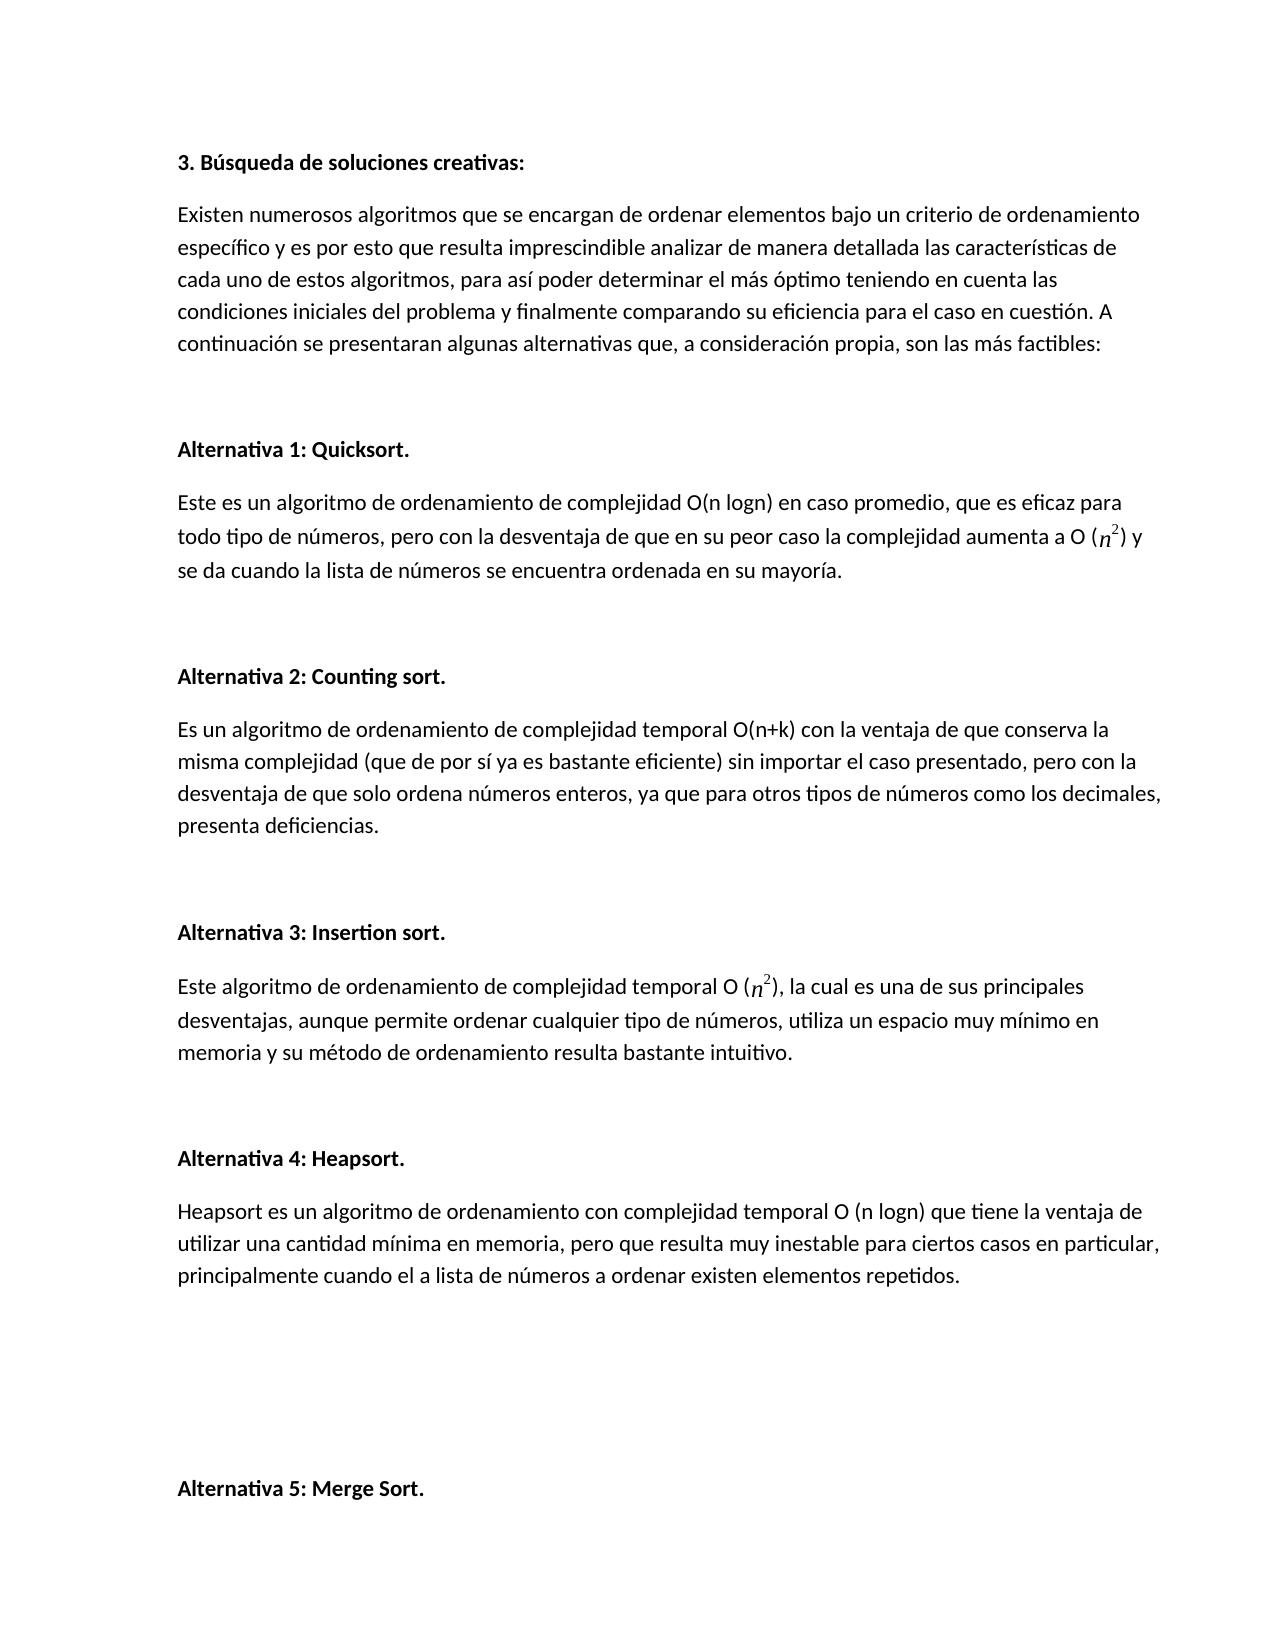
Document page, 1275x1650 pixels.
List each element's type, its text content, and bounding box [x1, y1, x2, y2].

text Es un algoritmo de ordenamiento de complejidad temporal O(n+k) con la ventaja de que conserva la misma complejidad (que de por sí ya es bastante eficiente) sin importar el caso presentado, pero con la desventaja de que solo ordena números enteros, ya que para otros tipos de números como los decimales, presenta deficiencias. [177, 715, 1166, 839]
text Alternativa 5: Merge Sort. [177, 1474, 1166, 1502]
text 3. Búsqueda de soluciones creativas: [177, 148, 1166, 176]
text Heapsort es un algoritmo de ordenamiento con complejidad temporal O (n logn) que tiene la ventaja de utilizar una cantidad mínima en memoria, pero que resulta muy inestable para ciertos casos en particular, principalmente cuando el a lista de números a ordenar existen elementos repetidos. [177, 1197, 1166, 1289]
text Existen numerosos algoritmos que se encargan de ordenar elementos bajo un criterio de ordenamiento específico y es por esto que resulta imprescindible analizar de manera detallada las características de cada uno de estos algoritmos, para así poder determinar el más óptimo teniendo en cuenta las condiciones iniciales del problema y finalmente comparando su eficiencia para el caso en cuestión. A continuación se presentaran algunas alternativas que, a consideración propia, son las más factibles: [177, 201, 1166, 357]
text Alternativa 4: Heapsort. [177, 1144, 1166, 1172]
text Alternativa 2: Counting sort. [177, 662, 1166, 690]
text Este algoritmo de ordenamiento de complejidad temporal O (), la cual es una de sus principales desventajas, aunque permite ordenar cualquier tipo de números, utiliza un espacio muy mínimo en memoria y su método de ordenamiento resulta bastante intuitivo. [177, 971, 1166, 1066]
text Alternativa 3: Insertion sort. [177, 918, 1166, 946]
text Alternativa 1: Quicksort. [177, 435, 1166, 463]
text Este es un algoritmo de ordenamiento de complejidad O(n logn) en caso promedio, que es eficaz para todo tipo de números, pero con la desventaja de que en su peor caso la complejidad aumenta a O () y se da cuando la lista de números se encuentra ordenada en su mayoría. [177, 488, 1166, 584]
